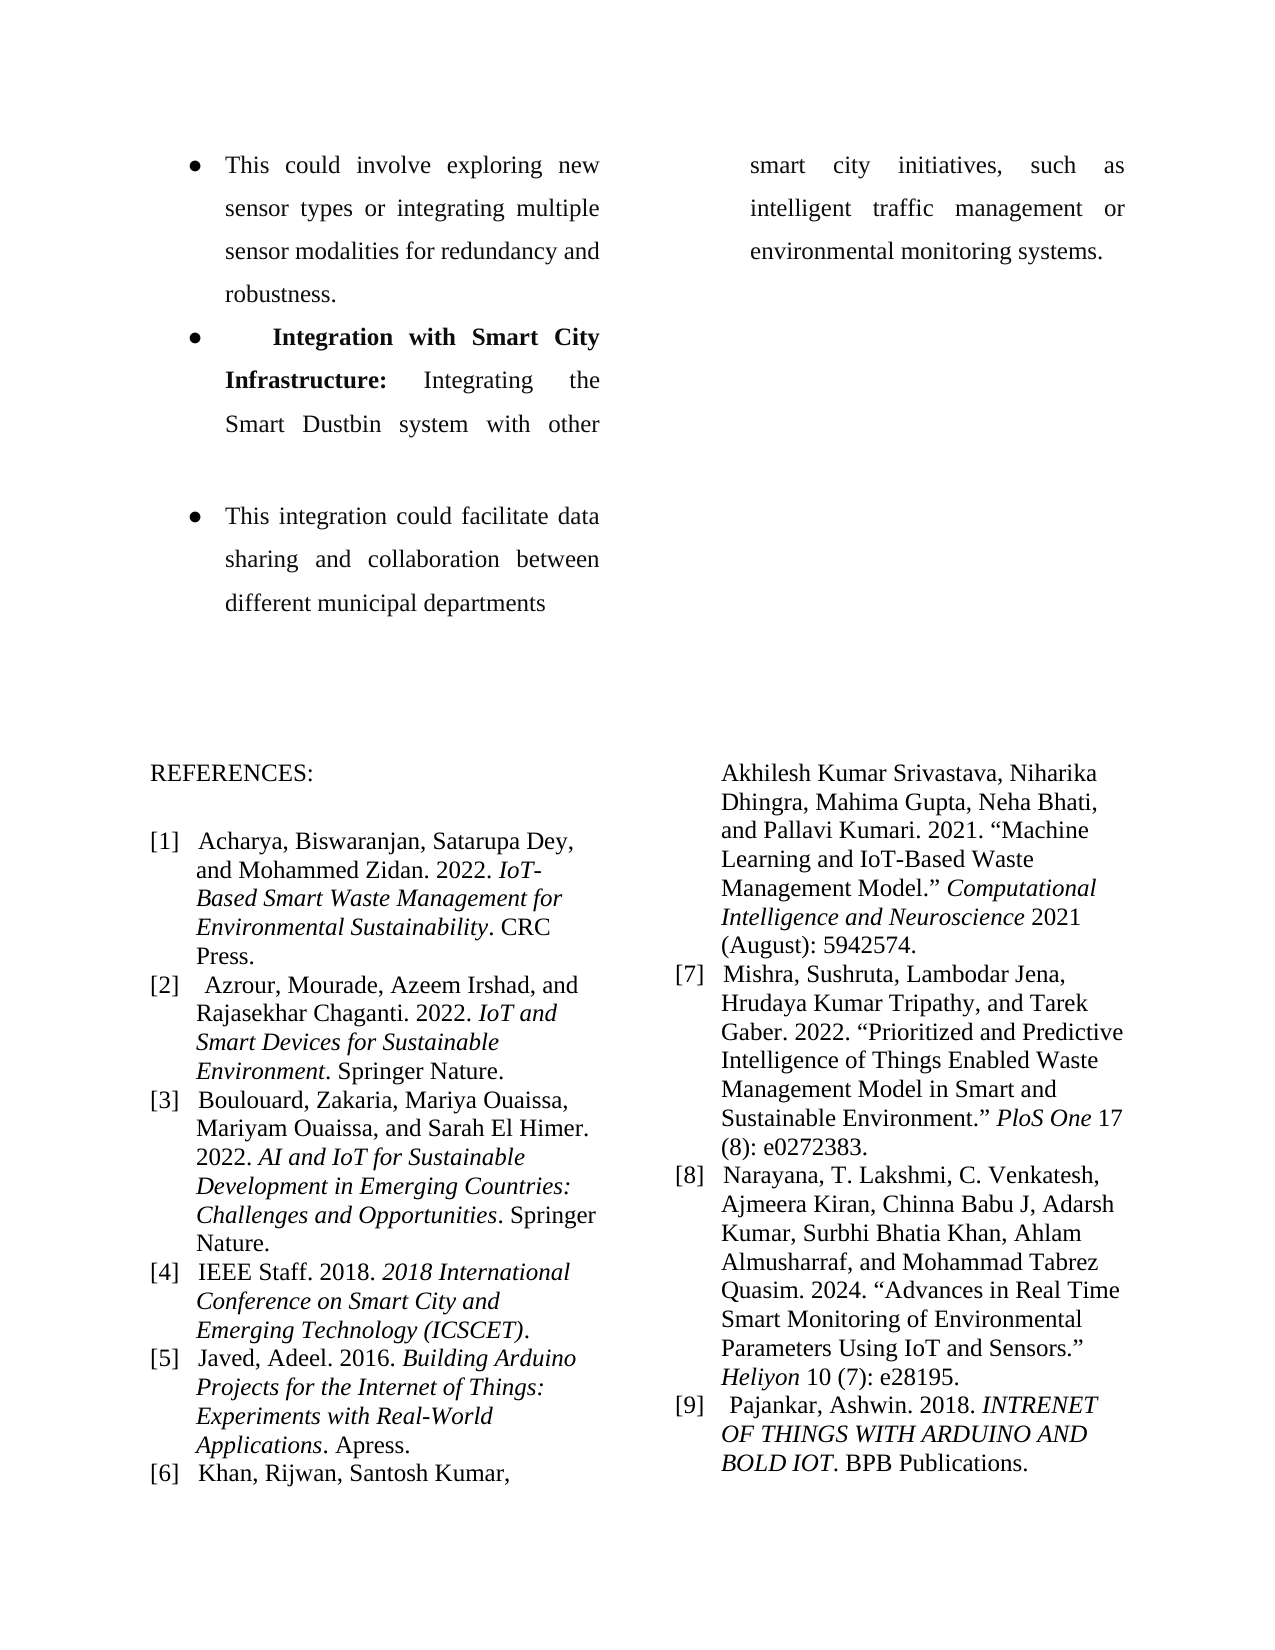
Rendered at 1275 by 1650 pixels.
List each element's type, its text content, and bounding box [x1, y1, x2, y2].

text REFERENCES: [150, 758, 600, 787]
text [5] Javed, Adeel. 2016. Building Arduino Projects for the Internet of Things: Experiments with Real-World Applications. Apress. [150, 1343, 600, 1458]
text [9] Pajankar, Ashwin. 2018. INTRENET OF THINGS WITH ARDUINO AND BOLD IOT. BPB Publications. [675, 1390, 1125, 1477]
text [3] Boulouard, Zakaria, Mariya Ouaissa, Mariyam Ouaissa, and Sarah El Himer. 2022. AI and IoT for Sustainable Development in Emerging Countries: Challenges and Opportunities. Springer Nature. [150, 1085, 600, 1257]
list This could involve exploring new sensor types or integrating multiple sensor modalities for redundancy and robustness. [187, 150, 600, 308]
list Integration with Smart City Infrastructure: Integrating the Smart Dustbin system with other smart city initiatives, such as intelligent traffic management or environmental monitoring systems. [187, 322, 600, 437]
text [1] Acharya, Biswaranjan, Satarupa Dey, and Mohammed Zidan. 2022. IoT-Based Smart Waste Management for Environmental Sustainability. CRC Press. [150, 826, 600, 970]
list Integration with Smart City Infrastructure: Integrating the Smart Dustbin system with other smart city initiatives, such as intelligent traffic management or environmental monitoring systems. [712, 150, 1125, 265]
text [4] IEEE Staff. 2018. 2018 International Conference on Smart City and Emerging Technology (ICSCET). [150, 1257, 600, 1343]
text [8] Narayana, T. Lakshmi, C. Venkatesh, Ajmeera Kiran, Chinna Babu J, Adarsh Kumar, Surbhi Bhatia Khan, Ahlam Almusharraf, and Mohammad Tabrez Quasim. 2024. “Advances in Real Time Smart Monitoring of Environmental Parameters Using IoT and Sensors.” Heliyon 10 (7): e28195. [675, 1160, 1125, 1390]
list This integration could facilitate data sharing and collaboration between different municipal departments [187, 501, 600, 616]
text [2] Azrour, Mourade, Azeem Irshad, and Rajasekhar Chaganti. 2022. IoT and Smart Devices for Sustainable Environment. Springer Nature. [150, 970, 600, 1085]
text [6] Khan, Rijwan, Santosh Kumar, Akhilesh Kumar Srivastava, Niharika Dhingra, Mahima Gupta, Neha Bhati, and Pallavi Kumari. 2021. “Machine Learning and IoT-Based Waste Management Model.” Computational Intelligence and Neuroscience 2021 (August): 5942574. [675, 758, 1125, 959]
text [7] Mishra, Sushruta, Lambodar Jena, Hrudaya Kumar Tripathy, and Tarek Gaber. 2022. “Prioritized and Predictive Intelligence of Things Enabled Waste Management Model in Smart and Sustainable Environment.” PloS One 17 (8): e0272383. [675, 959, 1125, 1160]
